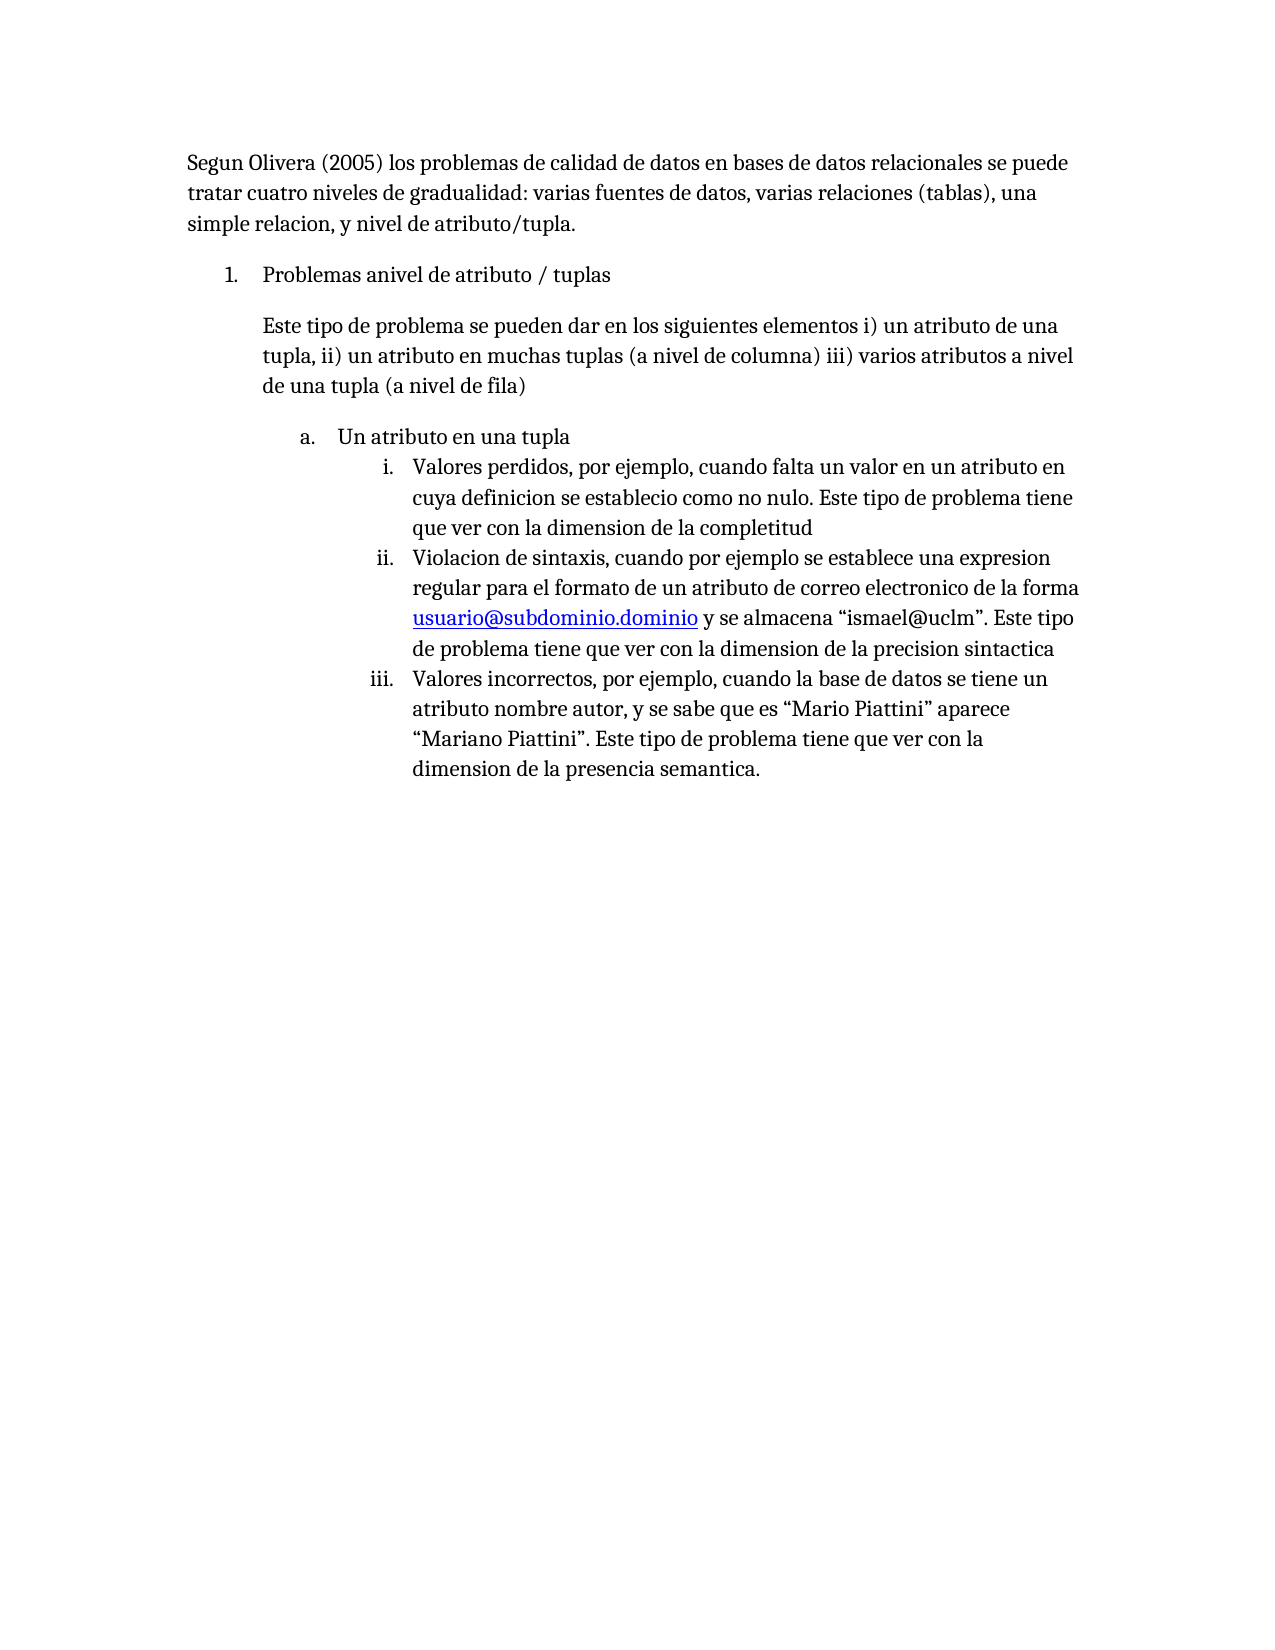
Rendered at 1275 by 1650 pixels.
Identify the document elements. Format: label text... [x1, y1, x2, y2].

list Valores perdidos, por ejemplo, cuando falta un valor en un atributo en cuya definicion se establecio como no nulo. Este tipo de problema tiene que ver con la dimension de la completitud [394, 454, 1087, 541]
list Un atributo en una tupla [300, 424, 1087, 450]
list Problemas anivel de atributo / tuplas [225, 261, 1087, 288]
text Segun Olivera (2005) los problemas de calidad de datos en bases de datos relacionales se puede tratar cuatro niveles de gradualidad: varias fuentes de datos, varias relaciones (tablas), una simple relacion, y nivel de atributo/tupla. [187, 150, 1087, 237]
list Violacion de sintaxis, cuando por ejemplo se establece una expresion regular para el formato de un atributo de correo electronico de la forma usuario@subdominio.dominio y se almacena “ismael@uclm”. Este tipo de problema tiene que ver con la dimension de la precision sintactica [394, 545, 1087, 662]
text Este tipo de problema se pueden dar en los siguientes elementos i) un atributo de una tupla, ii) un atributo en muchas tuplas (a nivel de columna) iii) varios atributos a nivel de una tupla (a nivel de fila) [262, 312, 1087, 399]
list Valores incorrectos, por ejemplo, cuando la base de datos se tiene un atributo nombre autor, y se sabe que es “Mario Piattini” aparece “Mariano Piattini”. Este tipo de problema tiene que ver con la dimension de la presencia semantica. [394, 666, 1087, 783]
